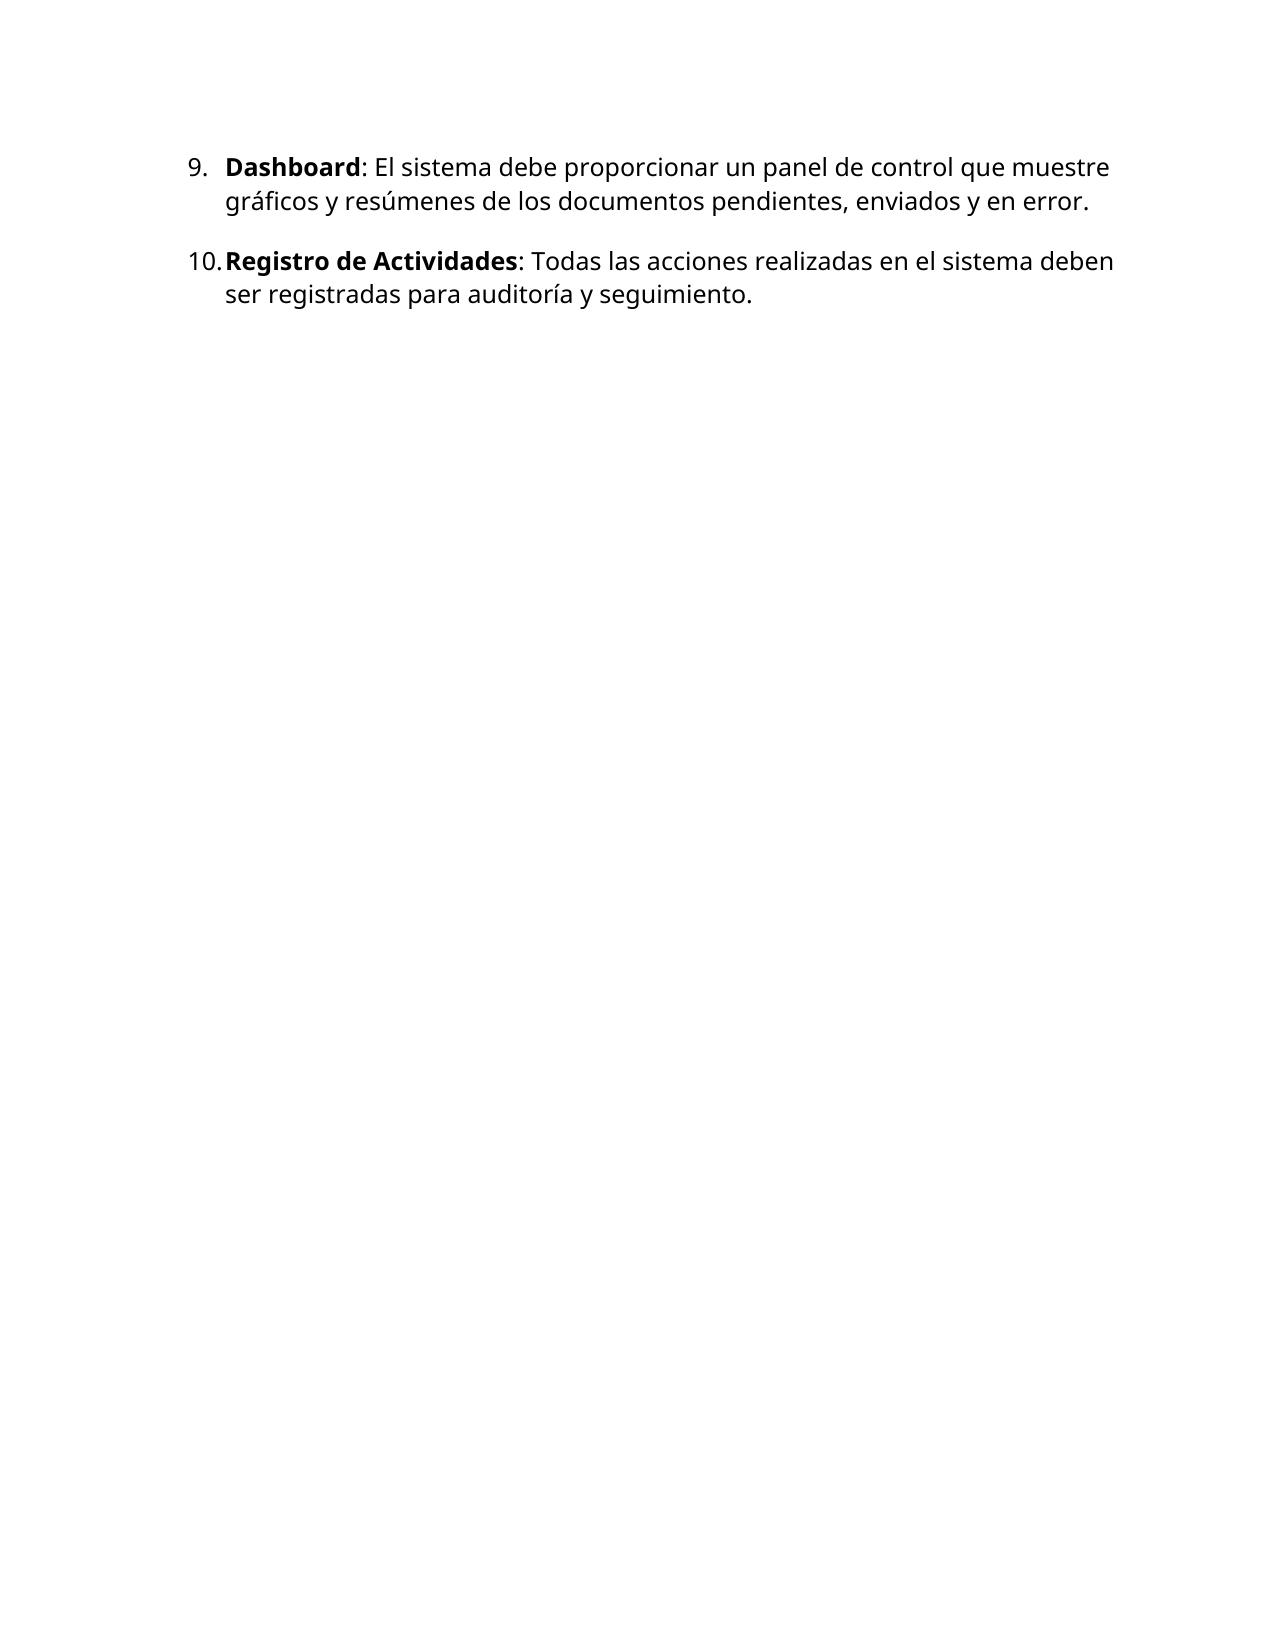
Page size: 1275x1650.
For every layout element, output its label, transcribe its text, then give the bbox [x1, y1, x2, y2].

list Dashboard: El sistema debe proporcionar un panel de control que muestre gráficos y resúmenes de los documentos pendientes, enviados y en error. [187, 150, 1125, 218]
list Registro de Actividades: Todas las acciones realizadas en el sistema deben ser registradas para auditoría y seguimiento. [187, 243, 1125, 311]
